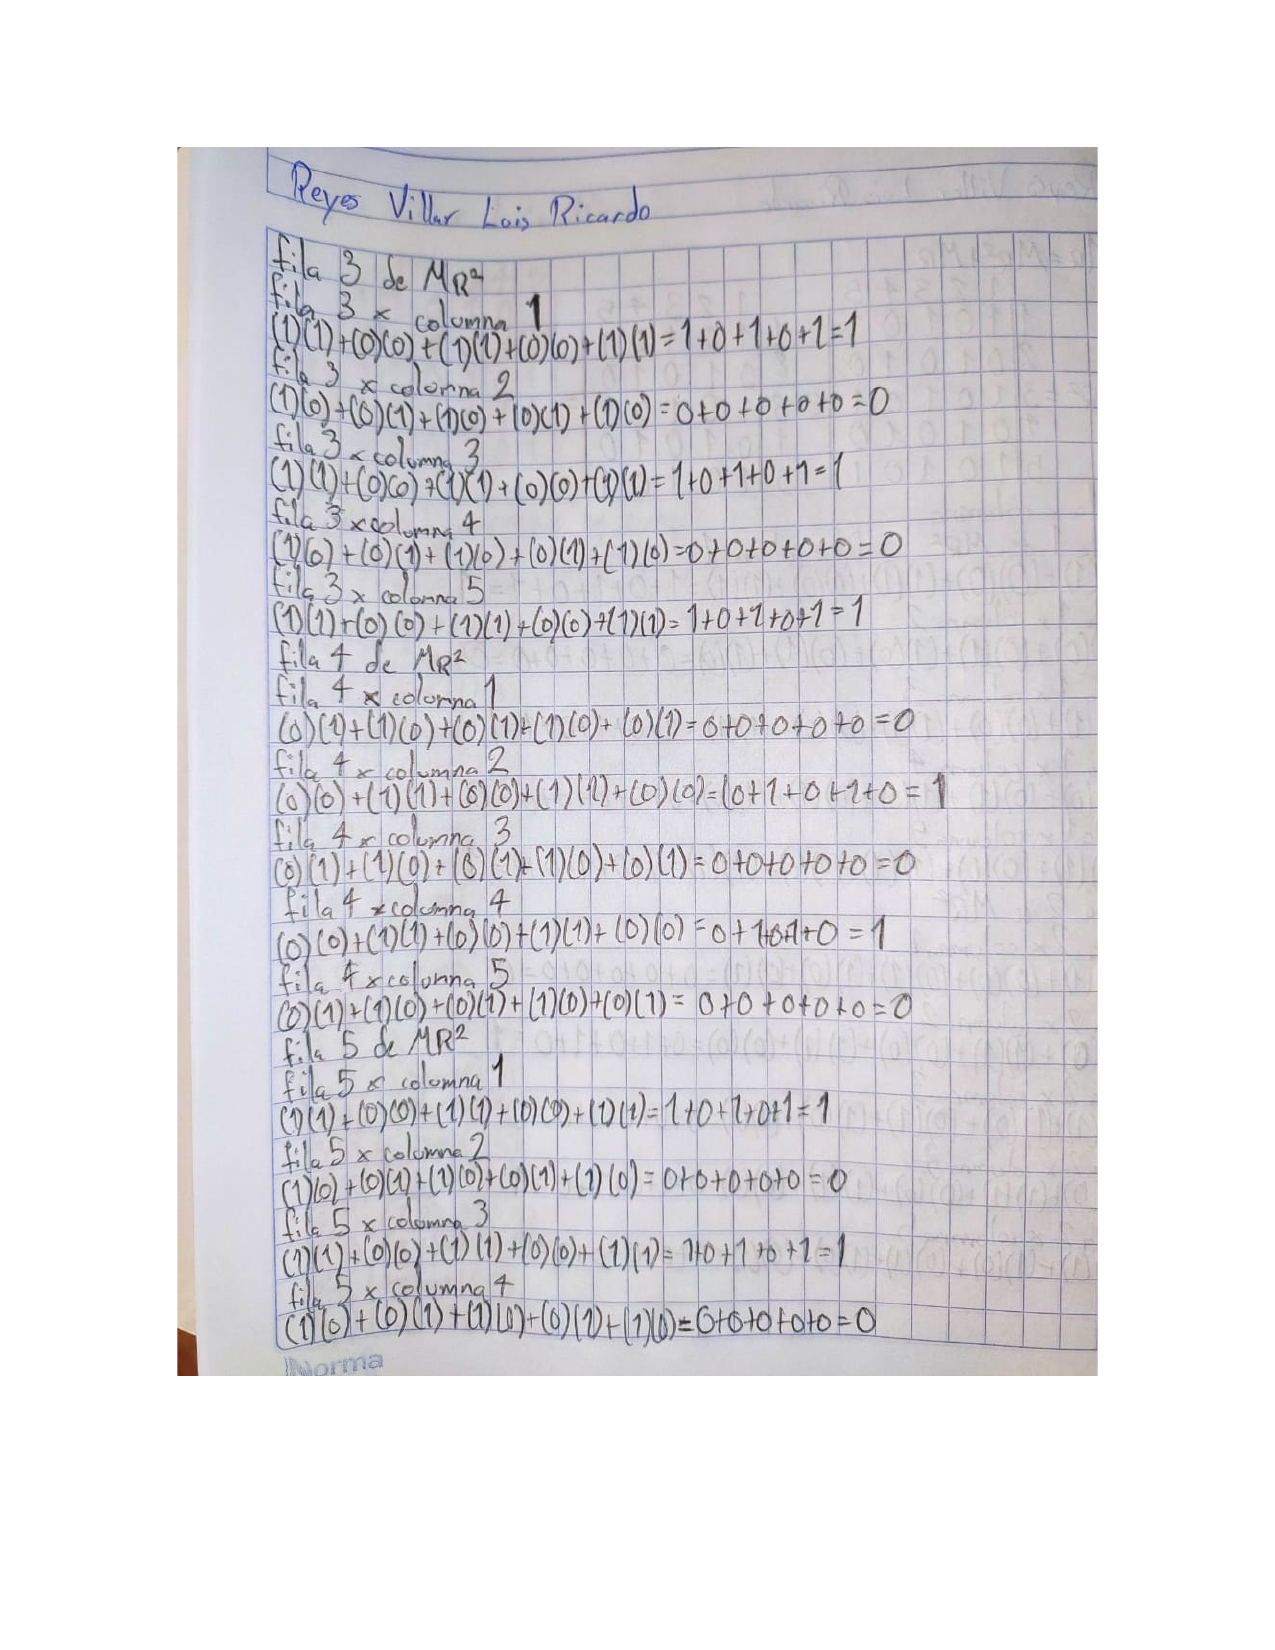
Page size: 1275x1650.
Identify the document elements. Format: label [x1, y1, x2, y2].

picture [177, 147, 1098, 1376]
